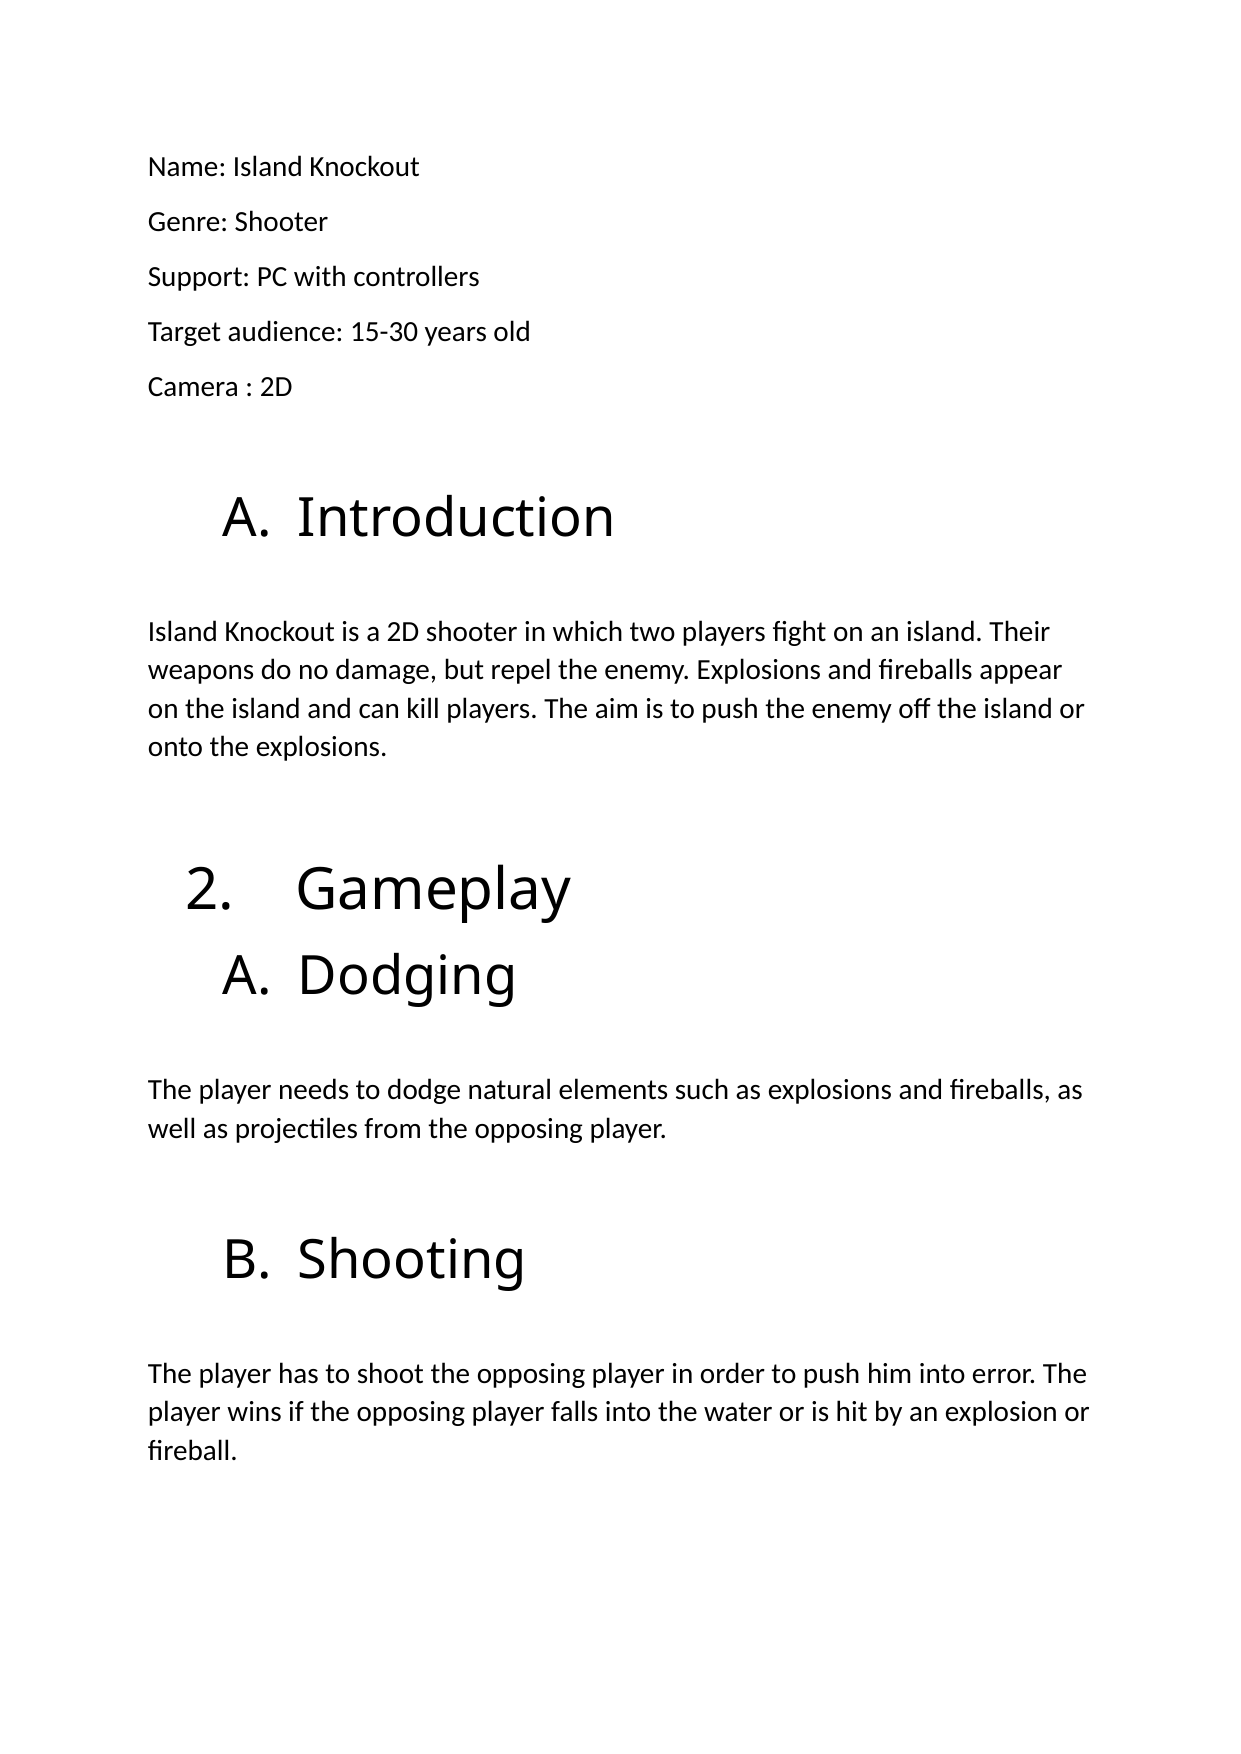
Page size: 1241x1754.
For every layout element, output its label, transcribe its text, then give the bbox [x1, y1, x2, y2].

text Target audience: 15-30 years old [148, 313, 1093, 348]
subtitle Introduction [223, 478, 1093, 552]
text Genre: Shooter [148, 203, 1093, 238]
text Support: PC with controllers [148, 258, 1093, 293]
text Name: Island Knockout [148, 148, 1093, 183]
subtitle Gameplay [185, 847, 1093, 926]
text Island Knockout is a 2D shooter in which two players fight on an island. Their weapons do no damage, but repel the enemy. Explosions and fireballs appear on the island and can kill players. The aim is to push the enemy off the island or onto the explosions. [148, 613, 1093, 764]
text The player needs to dodge natural elements such as explosions and fireballs, as well as projectiles from the opposing player. [148, 1071, 1093, 1146]
text The player has to shoot the opposing player in order to push him into error. The player wins if the opposing player falls into the water or is hit by an explosion or fireball. [148, 1355, 1093, 1467]
subtitle Dodging [223, 937, 1093, 1011]
subtitle Shooting [223, 1220, 1093, 1294]
text Camera : 2D [148, 368, 1093, 404]
